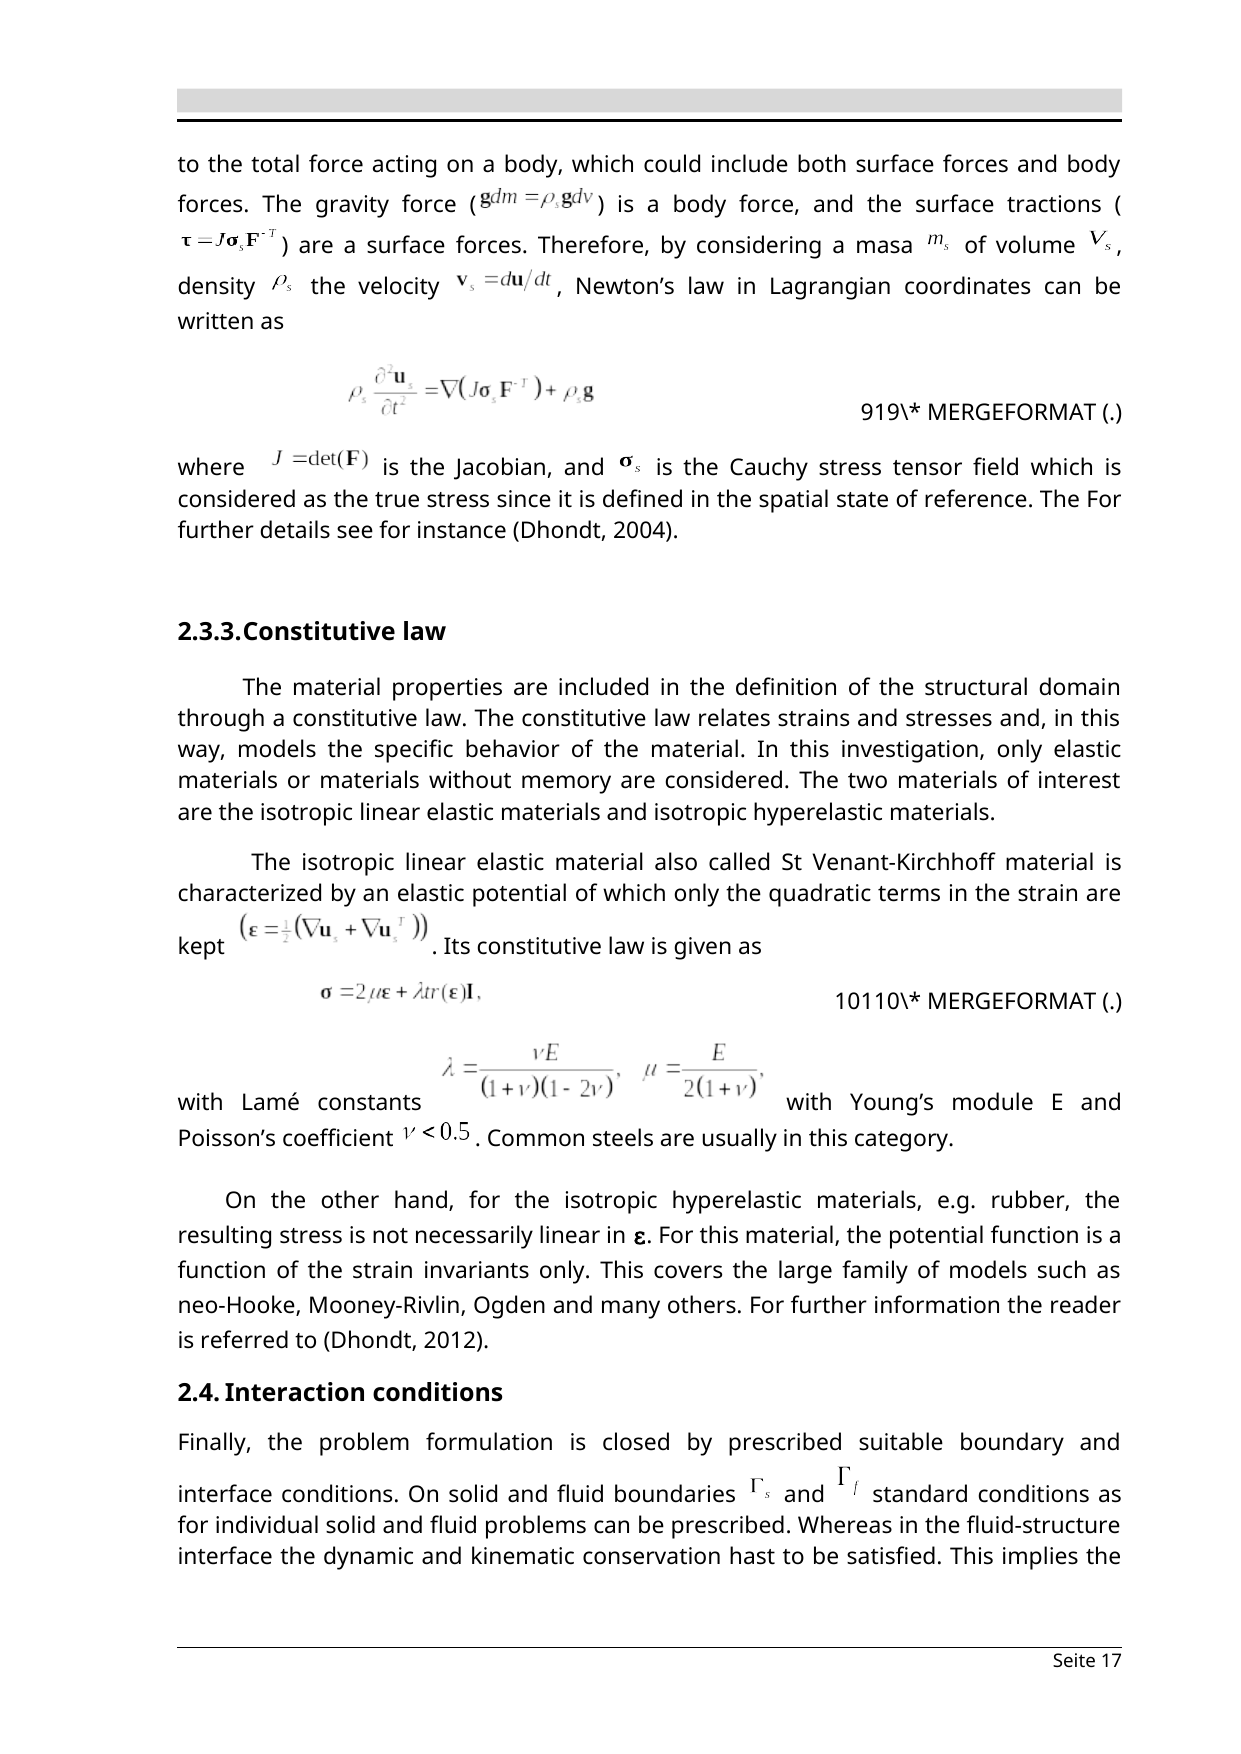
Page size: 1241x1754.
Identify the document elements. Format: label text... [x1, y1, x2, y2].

text The isotropic linear elastic material also called St Venant-Kirchhoff material is characterized by an elastic potential of which only the quadratic terms in the strain are kept . Its constitutive law is given as [177, 846, 1122, 961]
text with Lamé constants with Young’s module E and Poisson’s coefficient . Common steels are usually in this category. [177, 1035, 1122, 1153]
subtitle Interaction conditions [177, 1378, 1122, 1407]
text where is the Jacobian, and is the Cauchy stress tensor field which is considered as the true stress since it is defined in the spatial state of reference. The For further details see for instance (Dhondt, 2004). [177, 446, 1122, 545]
text On the other hand, for the isotropic hyperelastic materials, e.g. rubber, the resulting stress is not necessarily linear in ε. For this material, the potential function is a function of the strain invariants only. This covers the large family of models such as neo-Hooke, Mooney-Rivlin, Ogden and many others. For further information the reader is referred to (Dhondt, 2012). [177, 1184, 1122, 1356]
subtitle Constitutive law [177, 614, 1122, 648]
text The material properties are included in the definition of the structural domain through a constitutive law. The constitutive law relates strains and stresses and, in this way, models the specific behavior of the material. In this investigation, only elastic materials or materials without memory are considered. The two materials of interest are the isotropic linear elastic materials and isotropic hyperelastic materials. [177, 671, 1122, 827]
